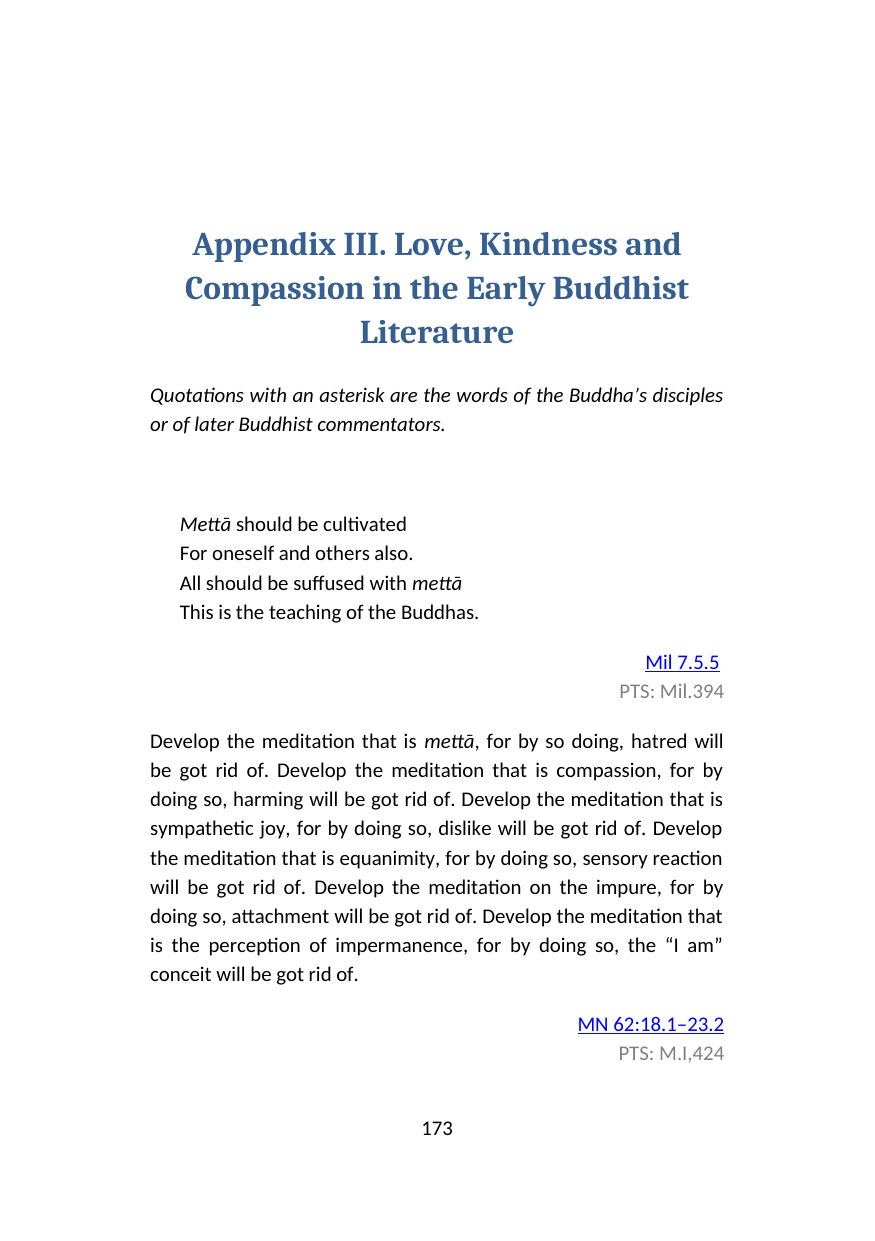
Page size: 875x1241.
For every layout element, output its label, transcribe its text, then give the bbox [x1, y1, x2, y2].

text MN 62:18.1–23.2 PTS: M.I,424 [150, 1011, 724, 1066]
text Mettā should be cultivated For oneself and others also. All should be suffused with mettā This is the teaching of the Buddhas. [179, 511, 724, 624]
text Mil 7.5.5 PTS: Mil.394 [150, 649, 724, 703]
text Develop the meditation that is mettā, for by so doing, hatred will be got rid of. Develop the meditation that is compassion, for by doing so, harming will be got rid of. Develop the meditation that is sympathetic joy, for by doing so, dislike will be got rid of. Develop the meditation that is equanimity, for by doing so, sensory reaction will be got rid of. Develop the meditation on the impure, for by doing so, attachment will be got rid of. Develop the meditation that is the perception of impermanence, for by doing so, the “I am” conceit will be got rid of. [150, 728, 724, 987]
subtitle Appendix III. Love, Kindness and Compassion in the Early Buddhist Literature [150, 225, 724, 351]
text Quotations with an asterisk are the words of the Buddha’s disciples or of later Buddhist commentators. [150, 382, 724, 437]
